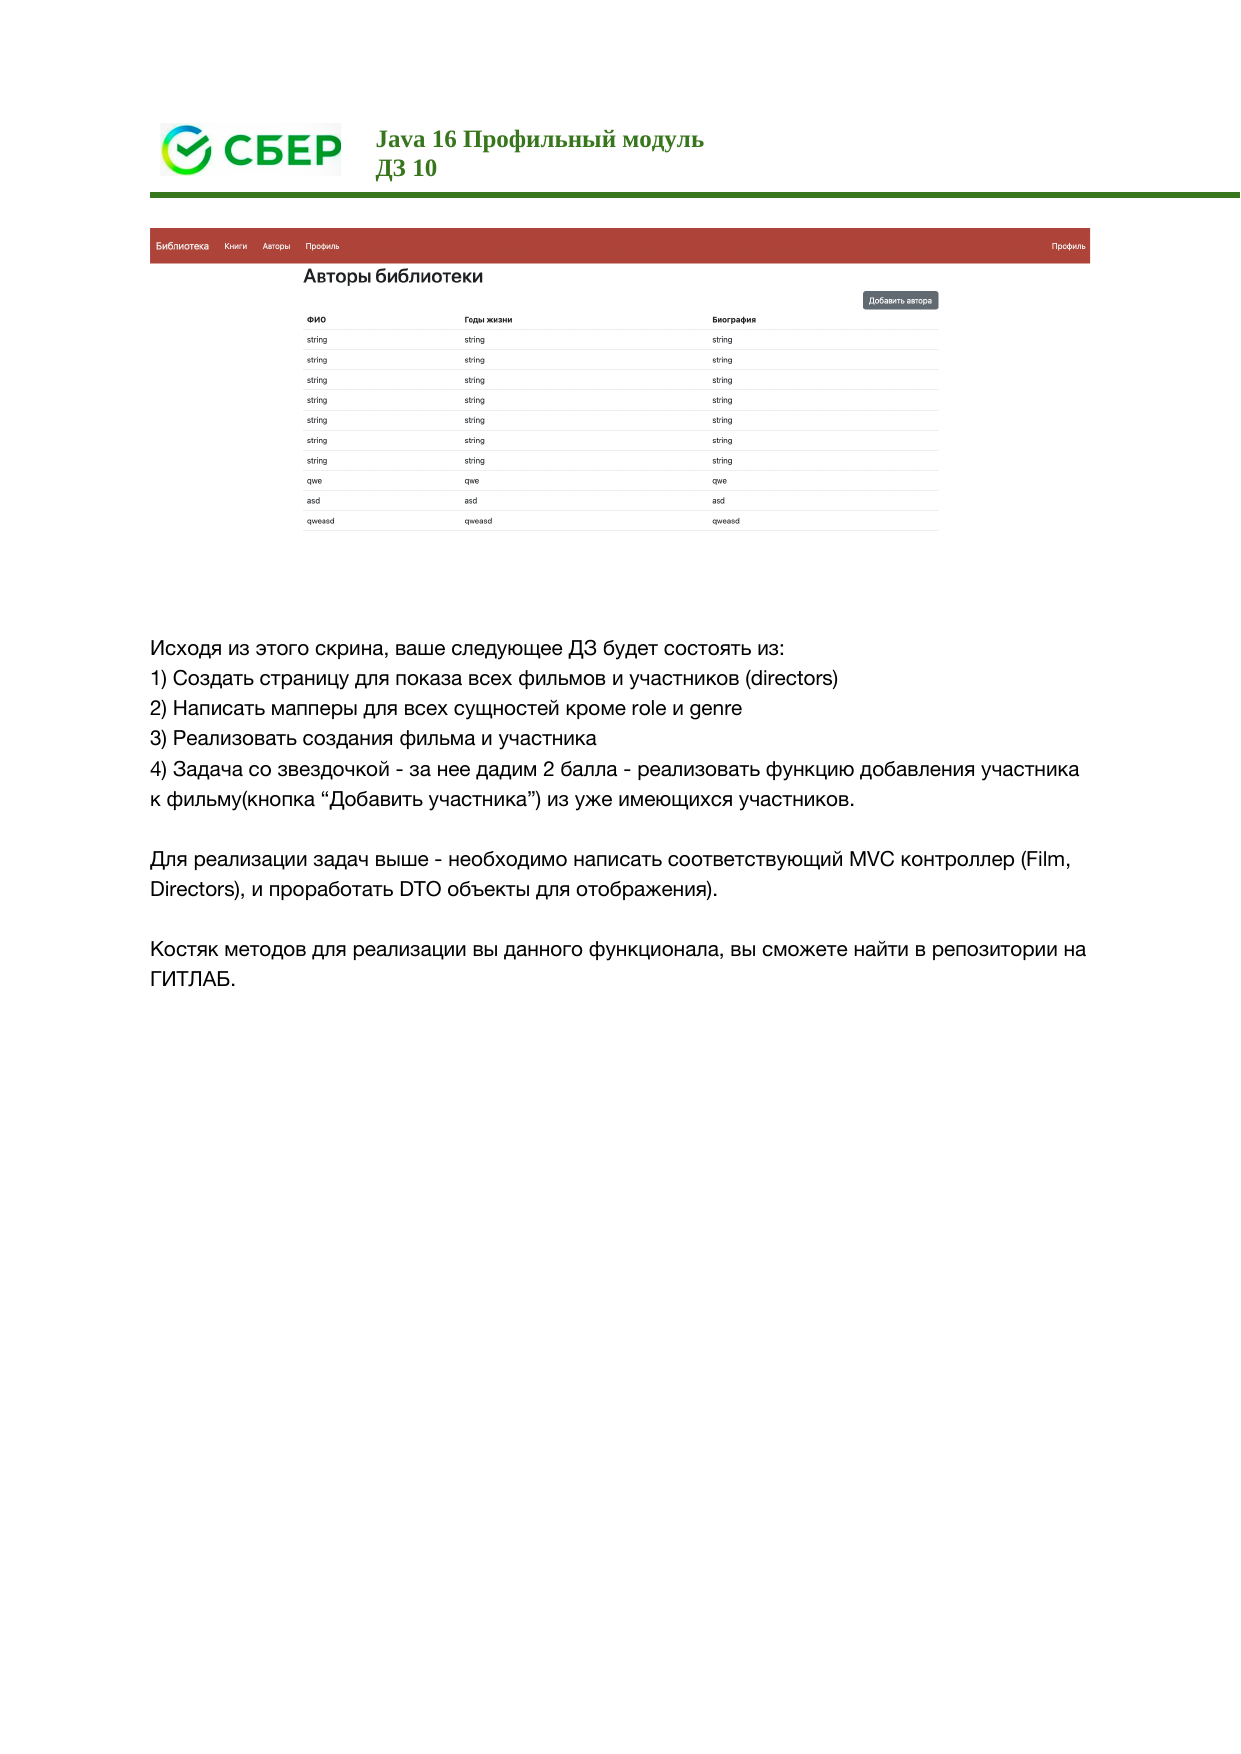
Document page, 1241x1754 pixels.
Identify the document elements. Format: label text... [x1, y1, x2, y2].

text 1) Создать страницу для показа всех фильмов и участников (directors) [150, 665, 1090, 692]
text 3) Реализовать создания фильма и участника [150, 726, 1090, 752]
text Для реализации задач выше - необходимо написать соответствующий MVC контроллер (Film, Directors), и проработать DTO объекты для отображения). [150, 846, 1090, 902]
text 2) Написать мапперы для всех сущностей кроме role и genre [150, 695, 1090, 722]
picture [160, 123, 342, 176]
text Костяк методов для реализации вы данного функционала, вы сможете найти в репозитории на ГИТЛАБ. [150, 936, 1090, 993]
picture [150, 228, 1091, 602]
text 4) Задача со звездочкой - за нее дадим 2 балла - реализовать функцию добавления участника к фильму(кнопка “Добавить участника”) из уже имеющихся участников. [150, 756, 1090, 812]
text Исходя из этого скрина, ваше следующее ДЗ будет состоять из: [150, 635, 1090, 661]
